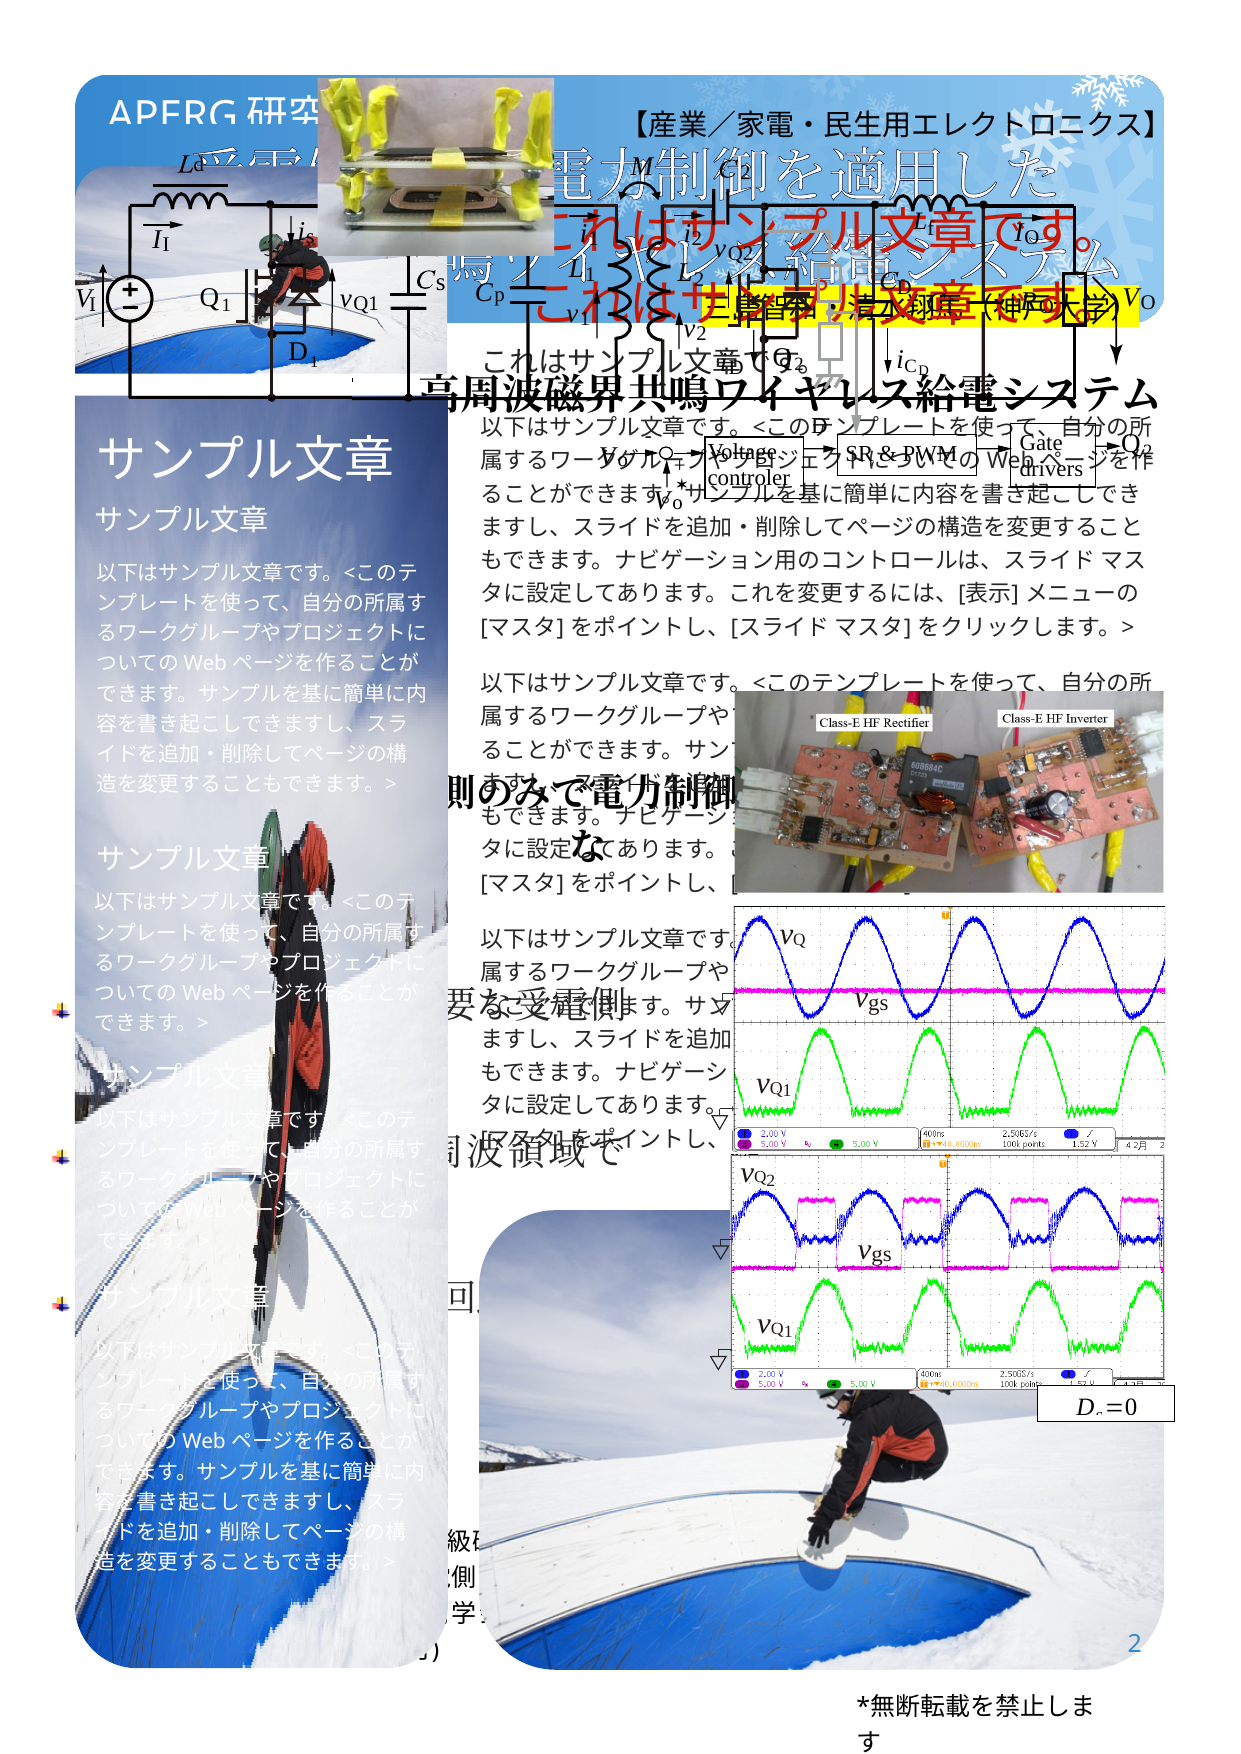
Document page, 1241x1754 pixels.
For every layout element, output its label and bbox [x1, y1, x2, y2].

picture [52, 1001, 70, 1019]
picture [940, 228, 966, 232]
picture [110, 278, 150, 319]
picture [297, 293, 312, 302]
picture [832, 267, 839, 285]
picture [919, 181, 932, 195]
picture [860, 179, 868, 184]
picture [734, 691, 1164, 893]
picture [1087, 276, 1098, 285]
picture [132, 196, 302, 374]
picture [74, 395, 448, 1669]
picture [901, 167, 914, 178]
picture [940, 234, 966, 238]
picture [799, 252, 828, 285]
picture [724, 166, 737, 190]
picture [985, 219, 1073, 285]
picture [860, 156, 869, 161]
picture [598, 74, 1153, 323]
picture [52, 1295, 70, 1312]
picture [721, 1240, 730, 1245]
picture [658, 159, 670, 166]
picture [598, 207, 615, 223]
picture [800, 233, 818, 253]
picture [1078, 239, 1088, 249]
picture [985, 218, 1004, 242]
picture [818, 210, 825, 216]
picture [639, 251, 659, 278]
picture [901, 154, 914, 164]
picture [715, 1247, 726, 1256]
picture [765, 207, 821, 229]
picture [892, 219, 914, 236]
picture [741, 263, 761, 285]
picture [850, 165, 875, 194]
picture [813, 238, 828, 251]
picture [1047, 227, 1056, 237]
picture [856, 269, 867, 273]
picture [75, 78, 555, 374]
picture [884, 281, 898, 285]
picture [867, 165, 877, 169]
picture [919, 154, 932, 164]
picture [945, 214, 961, 220]
picture [985, 245, 992, 256]
picture [732, 277, 738, 285]
picture [651, 313, 659, 318]
picture [919, 167, 932, 178]
picture [713, 1358, 723, 1367]
picture [985, 208, 1073, 217]
picture [598, 292, 626, 323]
picture [1065, 275, 1084, 285]
picture [650, 295, 663, 308]
picture [793, 233, 810, 245]
picture [742, 157, 751, 165]
picture [742, 179, 751, 188]
picture [183, 166, 194, 171]
picture [52, 1148, 70, 1165]
picture [598, 220, 628, 294]
picture [875, 198, 981, 249]
picture [617, 294, 628, 310]
picture [750, 272, 794, 285]
picture [651, 239, 660, 244]
picture [867, 171, 877, 188]
picture [817, 207, 872, 285]
picture [765, 234, 794, 267]
picture [820, 267, 829, 278]
picture [885, 242, 981, 285]
picture [756, 155, 761, 187]
picture [626, 184, 639, 194]
picture [479, 1210, 1165, 1670]
picture [620, 255, 658, 323]
